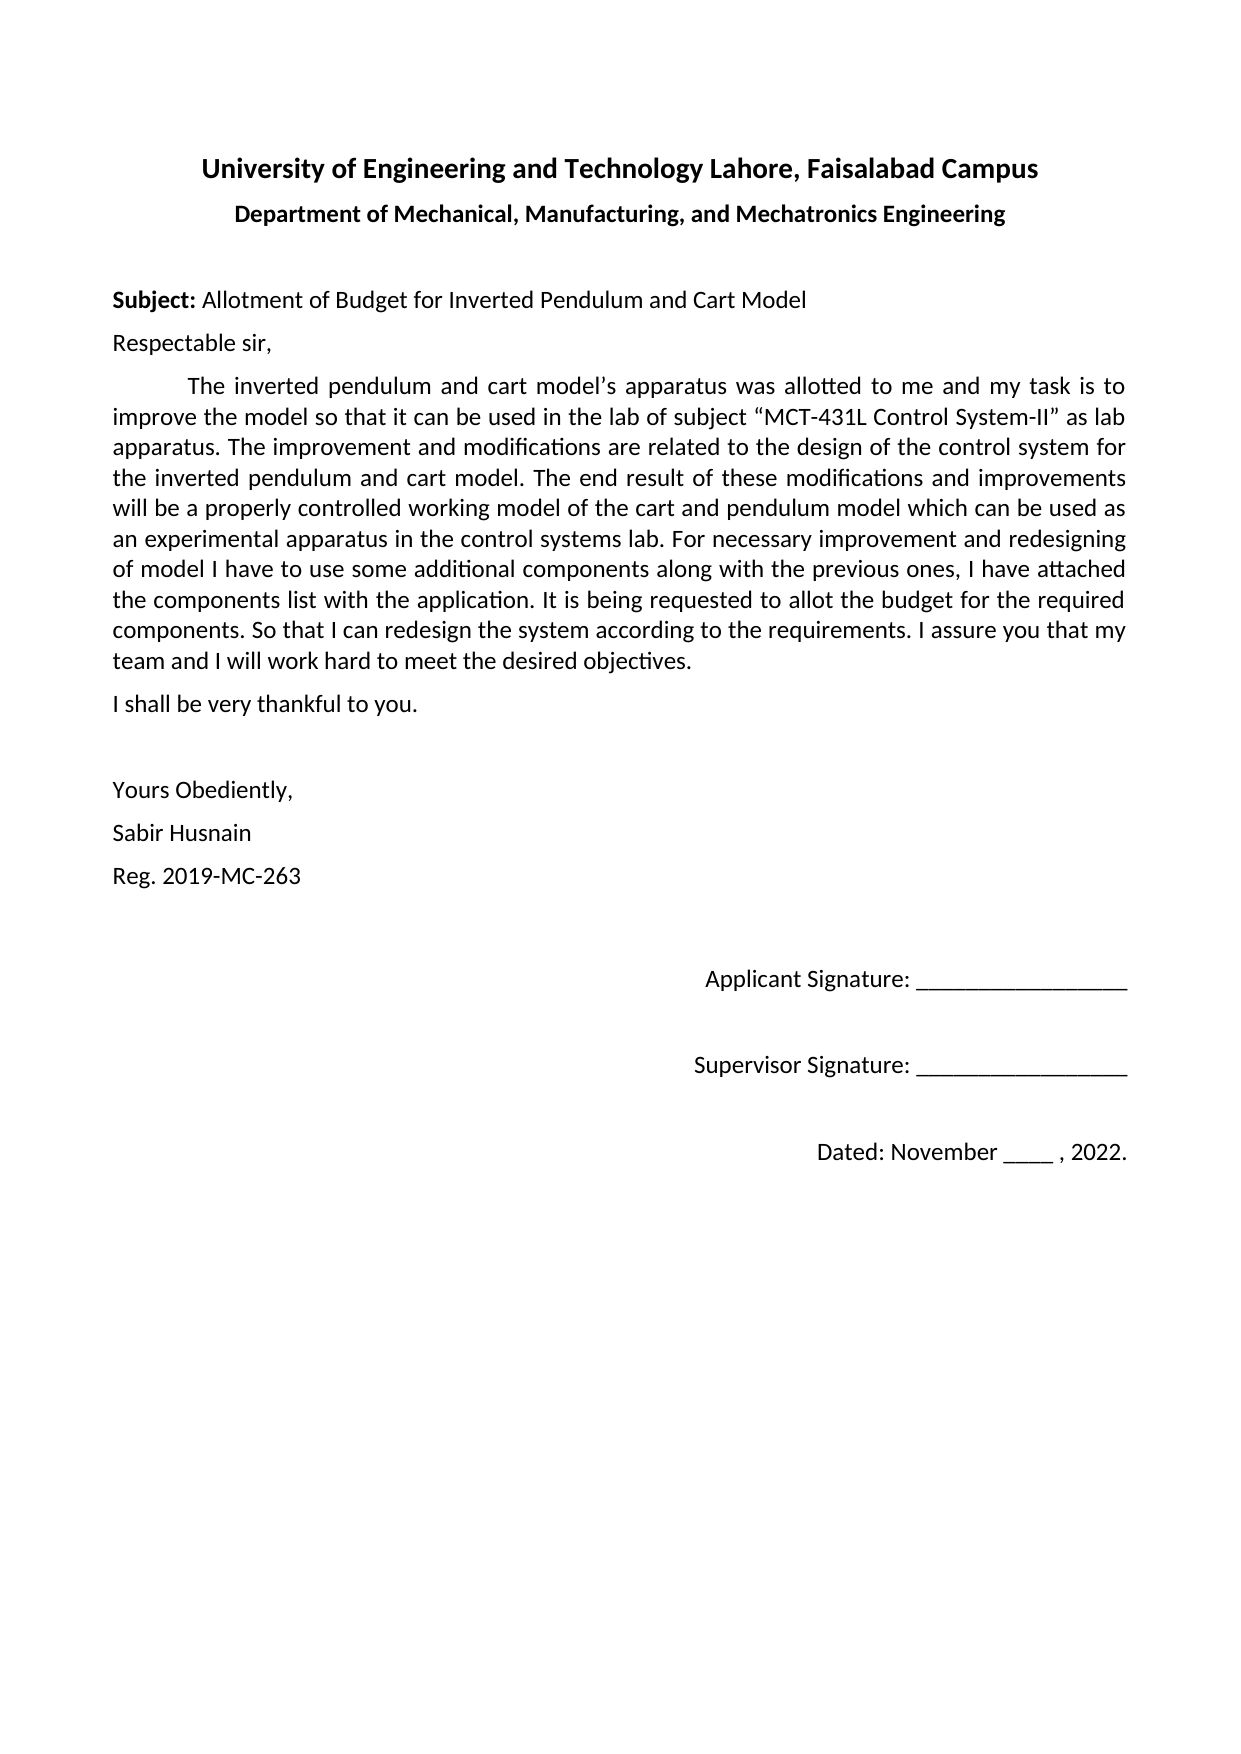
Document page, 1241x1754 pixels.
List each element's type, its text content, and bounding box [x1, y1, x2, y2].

text Dated: November ____ , 2022. [112, 1136, 1128, 1166]
text Respectable sir, [112, 327, 1128, 358]
text Sabir Husnain [112, 817, 1128, 847]
text University of Engineering and Technology Lahore, Faisalabad Campus [112, 150, 1128, 186]
text Reg. 2019-MC-263 [112, 860, 1128, 891]
text Applicant Signature: _________________ [112, 964, 1128, 994]
text I shall be very thankful to you. [112, 688, 1128, 718]
text Supervisor Signature: _________________ [112, 1050, 1128, 1080]
text Subject: Allotment of Budget for Inverted Pendulum and Cart Model [112, 284, 1128, 315]
text Yours Obediently, [112, 774, 1128, 804]
text The inverted pendulum and cart model’s apparatus was allotted to me and my task is to improve the model so that it can be used in the lab of subject “MCT-431L Control System-II” as lab apparatus. The improvement and modifications are related to the design of the control system for the inverted pendulum and cart model. The end result of these modifications and improvements will be a properly controlled working model of the cart and pendulum model which can be used as an experimental apparatus in the control systems lab. For necessary improvement and redesigning of model I have to use some additional components along with the previous ones, I have attached the components list with the application. It is being requested to allot the budget for the required components. So that I can redesign the system according to the requirements. I assure you that my team and I will work hard to meet the desired objectives. [112, 370, 1128, 675]
text Department of Mechanical, Manufacturing, and Mechatronics Engineering [112, 198, 1128, 229]
